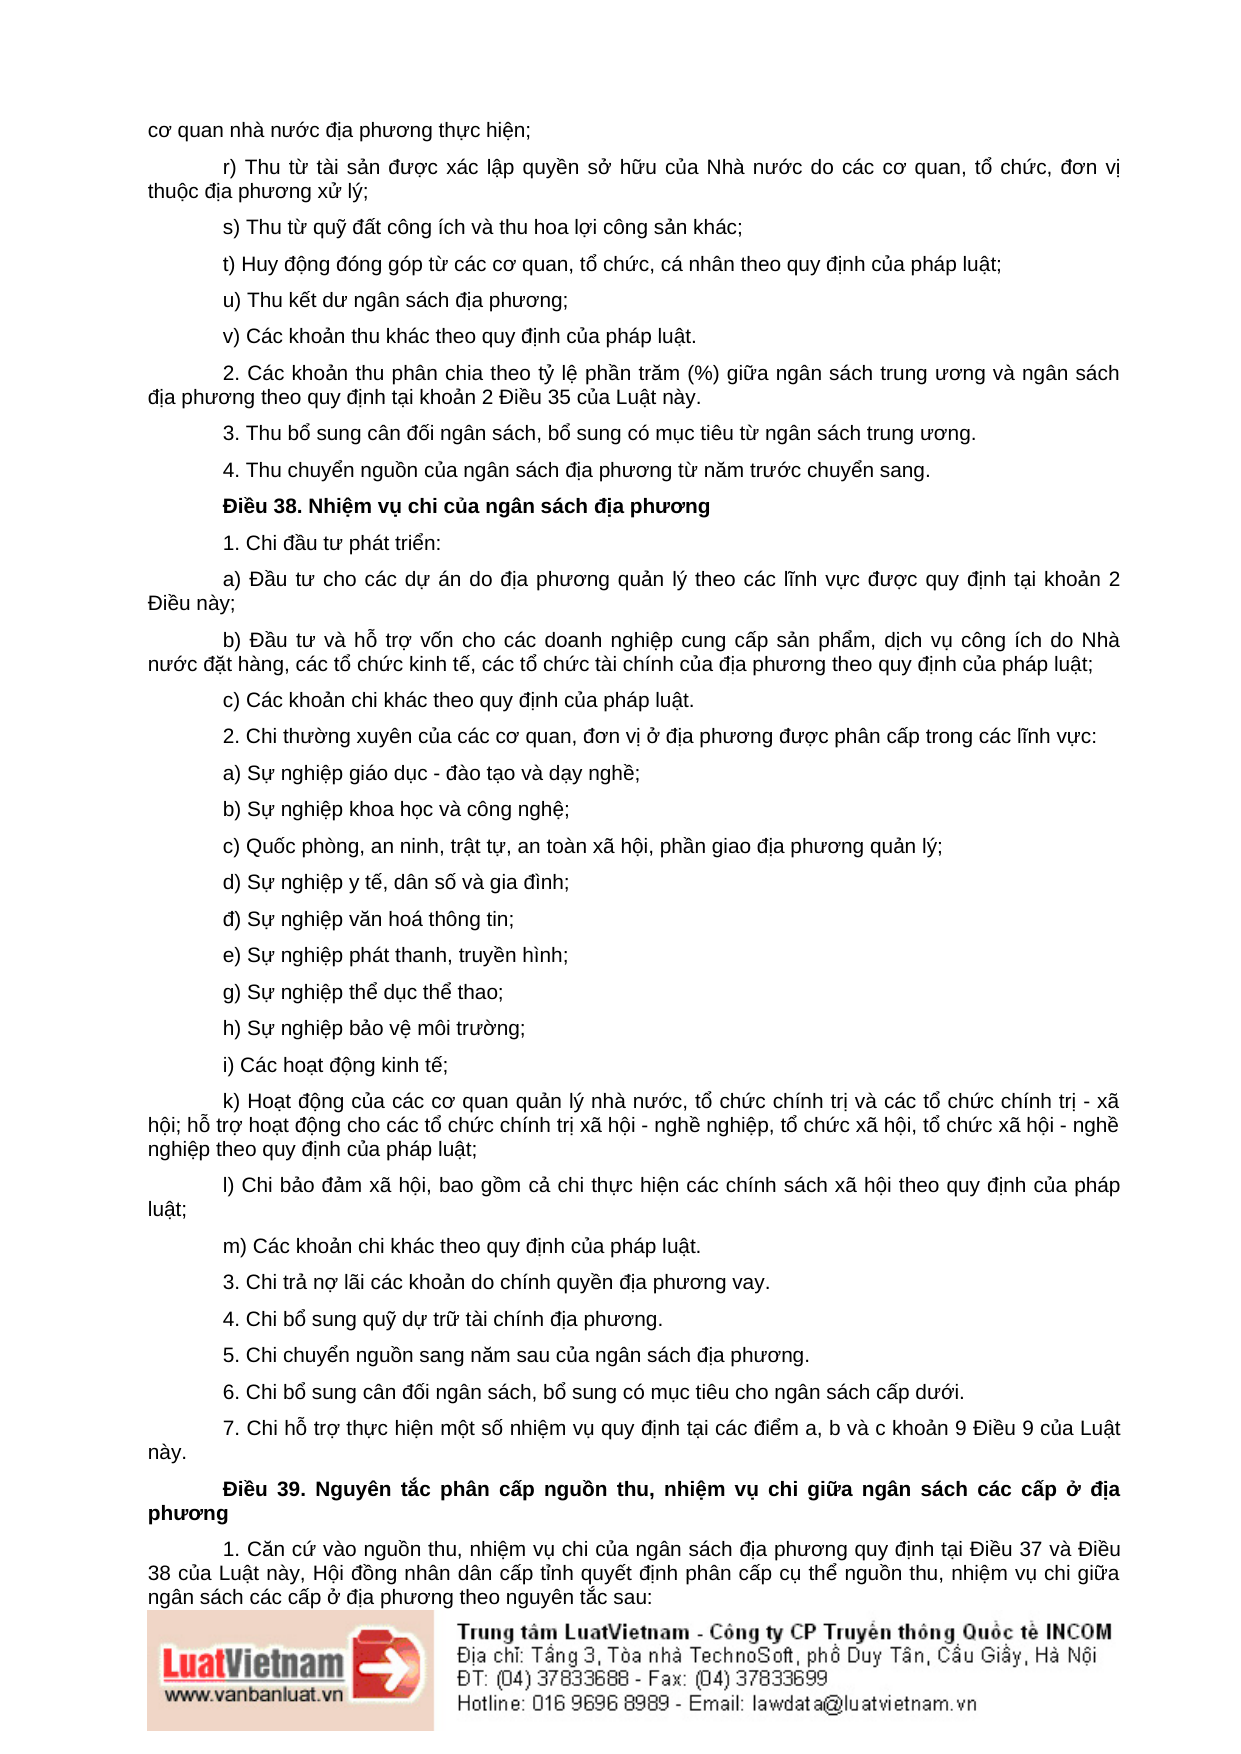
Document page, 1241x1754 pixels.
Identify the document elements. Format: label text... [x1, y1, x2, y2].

text a) Sự nghiệp giáo dục - đào tạo và dạy nghề; [148, 761, 1122, 785]
text q) Tiền thu từ xử phạt vi phạm hành chính, phạt, tịch thu khác theo quy định của pháp luật do các cơ quan nhà nước địa phương thực hiện; [148, 118, 1122, 142]
text m) Các khoản chi khác theo quy định của pháp luật. [148, 1234, 1122, 1258]
text 1. Căn cứ vào nguồn thu, nhiệm vụ chi của ngân sách địa phương quy định tại Điều 37 và Điều 38 của Luật này, Hội đồng nhân dân cấp tỉnh quyết định phân cấp cụ thể nguồn thu, nhiệm vụ chi giữa ngân sách các cấp ở địa phương theo nguyên tắc sau: [148, 1537, 1122, 1609]
text 6. Chi bổ sung cân đối ngân sách, bổ sung có mục tiêu cho ngân sách cấp dưới. [148, 1379, 1122, 1403]
text 2. Các khoản thu phân chia theo tỷ lệ phần trăm (%) giữa ngân sách trung ương và ngân sách địa phương theo quy định tại khoản 2 Điều 35 của Luật này. [148, 361, 1122, 409]
text Điều 39. Nguyên tắc phân cấp nguồn thu, nhiệm vụ chi giữa ngân sách các cấp ở địa phương [148, 1476, 1122, 1524]
text l) Chi bảo đảm xã hội, bao gồm cả chi thực hiện các chính sách xã hội theo quy định của pháp luật; [148, 1173, 1122, 1221]
text 1. Chi đầu tư phát triển: [148, 531, 1122, 554]
text c) Quốc phòng, an ninh, trật tự, an toàn xã hội, phần giao địa phương quản lý; [148, 834, 1122, 858]
text 5. Chi chuyển nguồn sang năm sau của ngân sách địa phương. [148, 1343, 1122, 1367]
text s) Thu từ quỹ đất công ích và thu hoa lợi công sản khác; [148, 215, 1122, 239]
text đ) Sự nghiệp văn hoá thông tin; [148, 907, 1122, 931]
text h) Sự nghiệp bảo vệ môi trường; [148, 1016, 1122, 1040]
text e) Sự nghiệp phát thanh, truyền hình; [148, 943, 1122, 967]
text k) Hoạt động của các cơ quan quản lý nhà nước, tổ chức chính trị và các tổ chức chính trị - xã hội; hỗ trợ hoạt động cho các tổ chức chính trị xã hội - nghề nghiệp, tổ chức xã hội, tổ chức xã hội - nghề nghiệp theo quy định của pháp luật; [148, 1089, 1122, 1161]
text 3. Chi trả nợ lãi các khoản do chính quyền địa phương vay. [148, 1270, 1122, 1294]
text i) Các hoạt động kinh tế; [148, 1052, 1122, 1076]
picture [147, 1610, 1122, 1731]
text g) Sự nghiệp thể dục thể thao; [148, 979, 1122, 1003]
text 4. Chi bổ sung quỹ dự trữ tài chính địa phương. [148, 1307, 1122, 1331]
text u) Thu kết dư ngân sách địa phương; [148, 288, 1122, 312]
text Điều 38. Nhiệm vụ chi của ngân sách địa phương [148, 494, 1122, 518]
text v) Các khoản thu khác theo quy định của pháp luật. [148, 324, 1122, 348]
text 4. Thu chuyển nguồn của ngân sách địa phương từ năm trước chuyển sang. [148, 458, 1122, 482]
text b) Sự nghiệp khoa học và công nghệ; [148, 797, 1122, 821]
text 7. Chi hỗ trợ thực hiện một số nhiệm vụ quy định tại các điểm a, b và c khoản 9 Điều 9 của Luật này. [148, 1416, 1122, 1464]
text d) Sự nghiệp y tế, dân số và gia đình; [148, 870, 1122, 894]
text a) Đầu tư cho các dự án do địa phương quản lý theo các lĩnh vực được quy định tại khoản 2 Điều này; [148, 567, 1122, 615]
text 3. Thu bổ sung cân đối ngân sách, bổ sung có mục tiêu từ ngân sách trung ương. [148, 421, 1122, 445]
text c) Các khoản chi khác theo quy định của pháp luật. [148, 688, 1122, 712]
text 2. Chi thường xuyên của các cơ quan, đơn vị ở địa phương được phân cấp trong các lĩnh vực: [148, 724, 1122, 748]
text r) Thu từ tài sản được xác lập quyền sở hữu của Nhà nước do các cơ quan, tổ chức, đơn vị thuộc địa phương xử lý; [148, 154, 1122, 202]
text t) Huy động đóng góp từ các cơ quan, tổ chức, cá nhân theo quy định của pháp luật; [148, 251, 1122, 275]
text b) Đầu tư và hỗ trợ vốn cho các doanh nghiệp cung cấp sản phẩm, dịch vụ công ích do Nhà nước đặt hàng, các tổ chức kinh tế, các tổ chức tài chính của địa phương theo quy định của pháp luật; [148, 627, 1122, 675]
